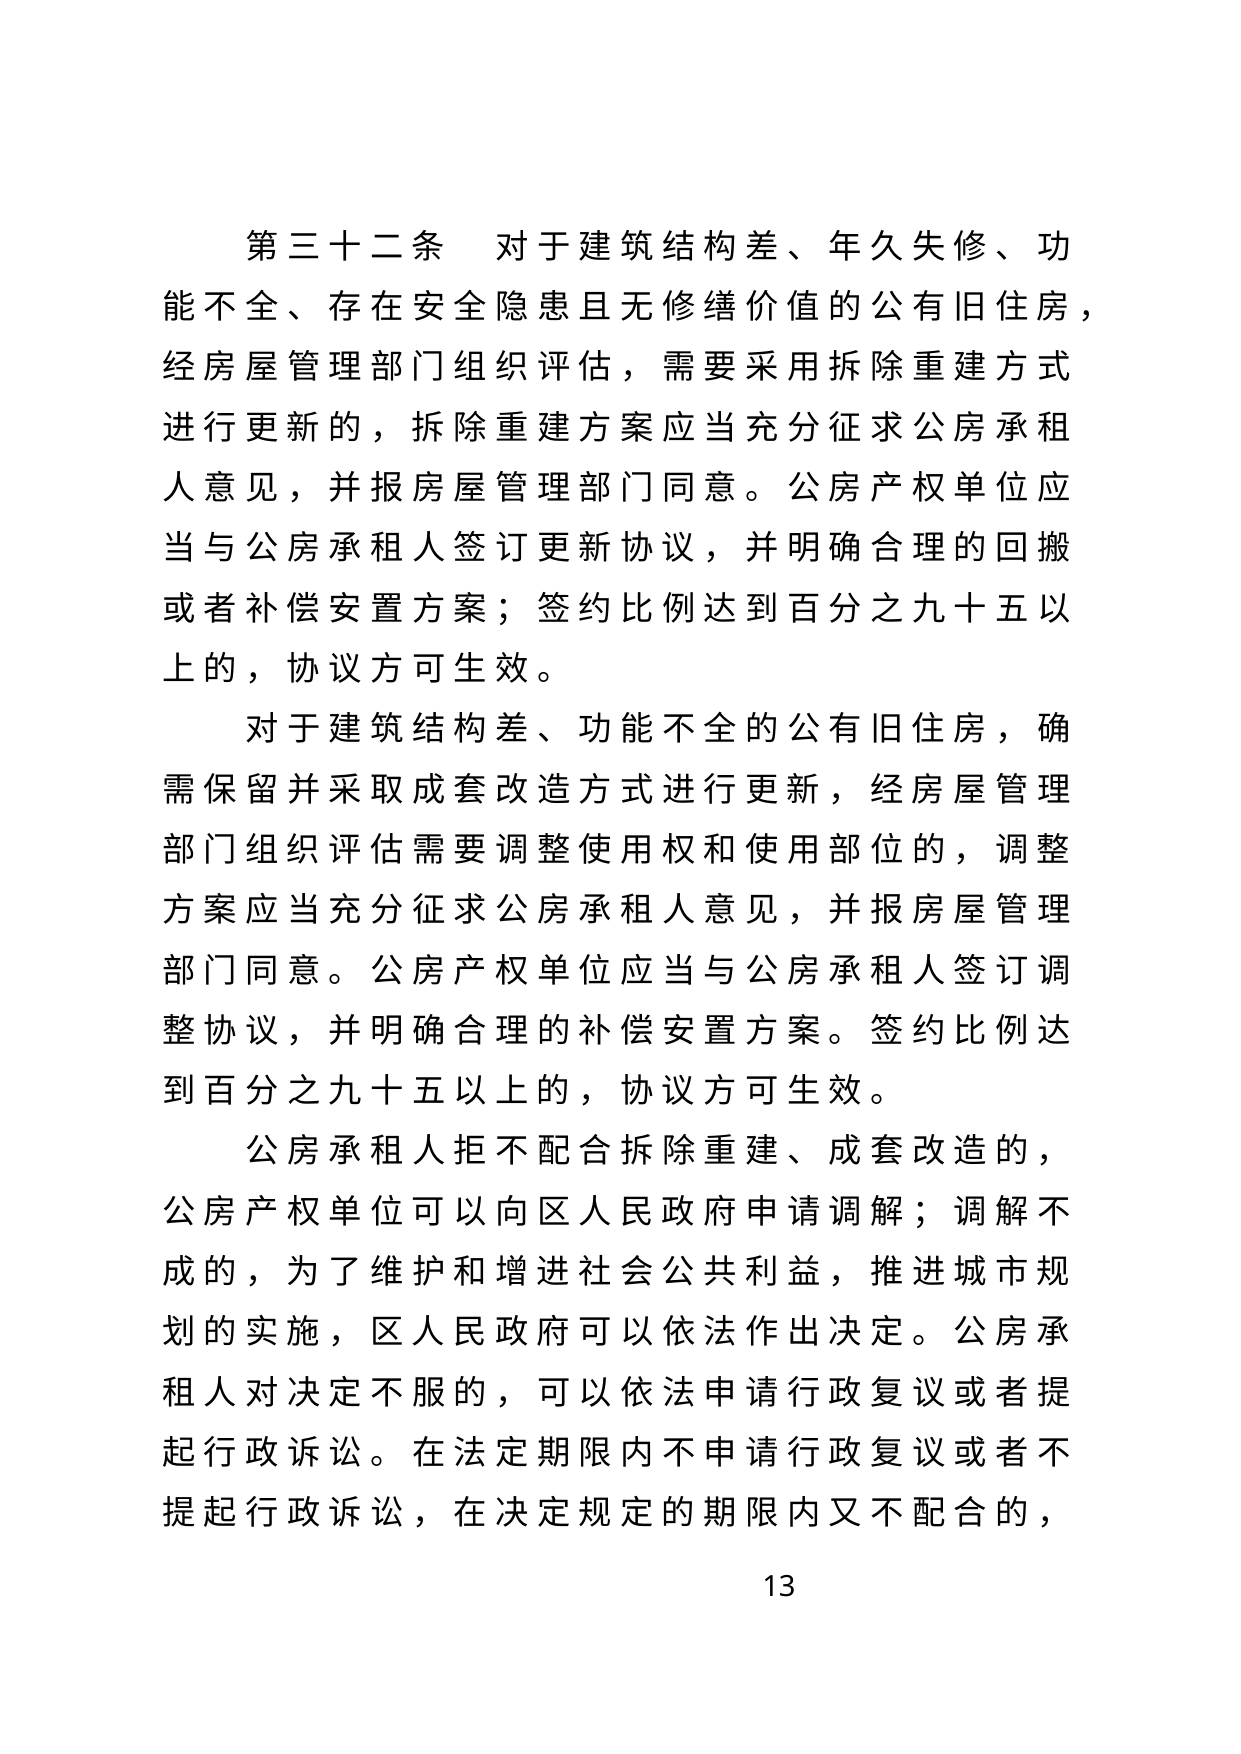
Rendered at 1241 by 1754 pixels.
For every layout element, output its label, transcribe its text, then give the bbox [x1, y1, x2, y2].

text 第三十二条 对于建筑结构差、年久失修、功能不全、存在安全隐患且无修缮价值的公有旧住房，经房屋管理部门组织评估，需要采用拆除重建方式进行更新的，拆除重建方案应当充分征求公房承租人意见，并报房屋管理部门同意。公房产权单位应当与公房承租人签订更新协议，并明确合理的回搬或者补偿安置方案；签约比例达到百分之九十五以上的，协议方可生效。 [162, 213, 1078, 696]
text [162, 1118, 1078, 1540]
text 对于建筑结构差、功能不全的公有旧住房，确需保留并采取成套改造方式进行更新，经房屋管理部门组织评估需要调整使用权和使用部位的，调整方案应当充分征求公房承租人意见，并报房屋管理部门同意。公房产权单位应当与公房承租人签订调整协议，并明确合理的补偿安置方案。签约比例达到百分之九十五以上的，协议方可生效。 [162, 696, 1078, 1118]
